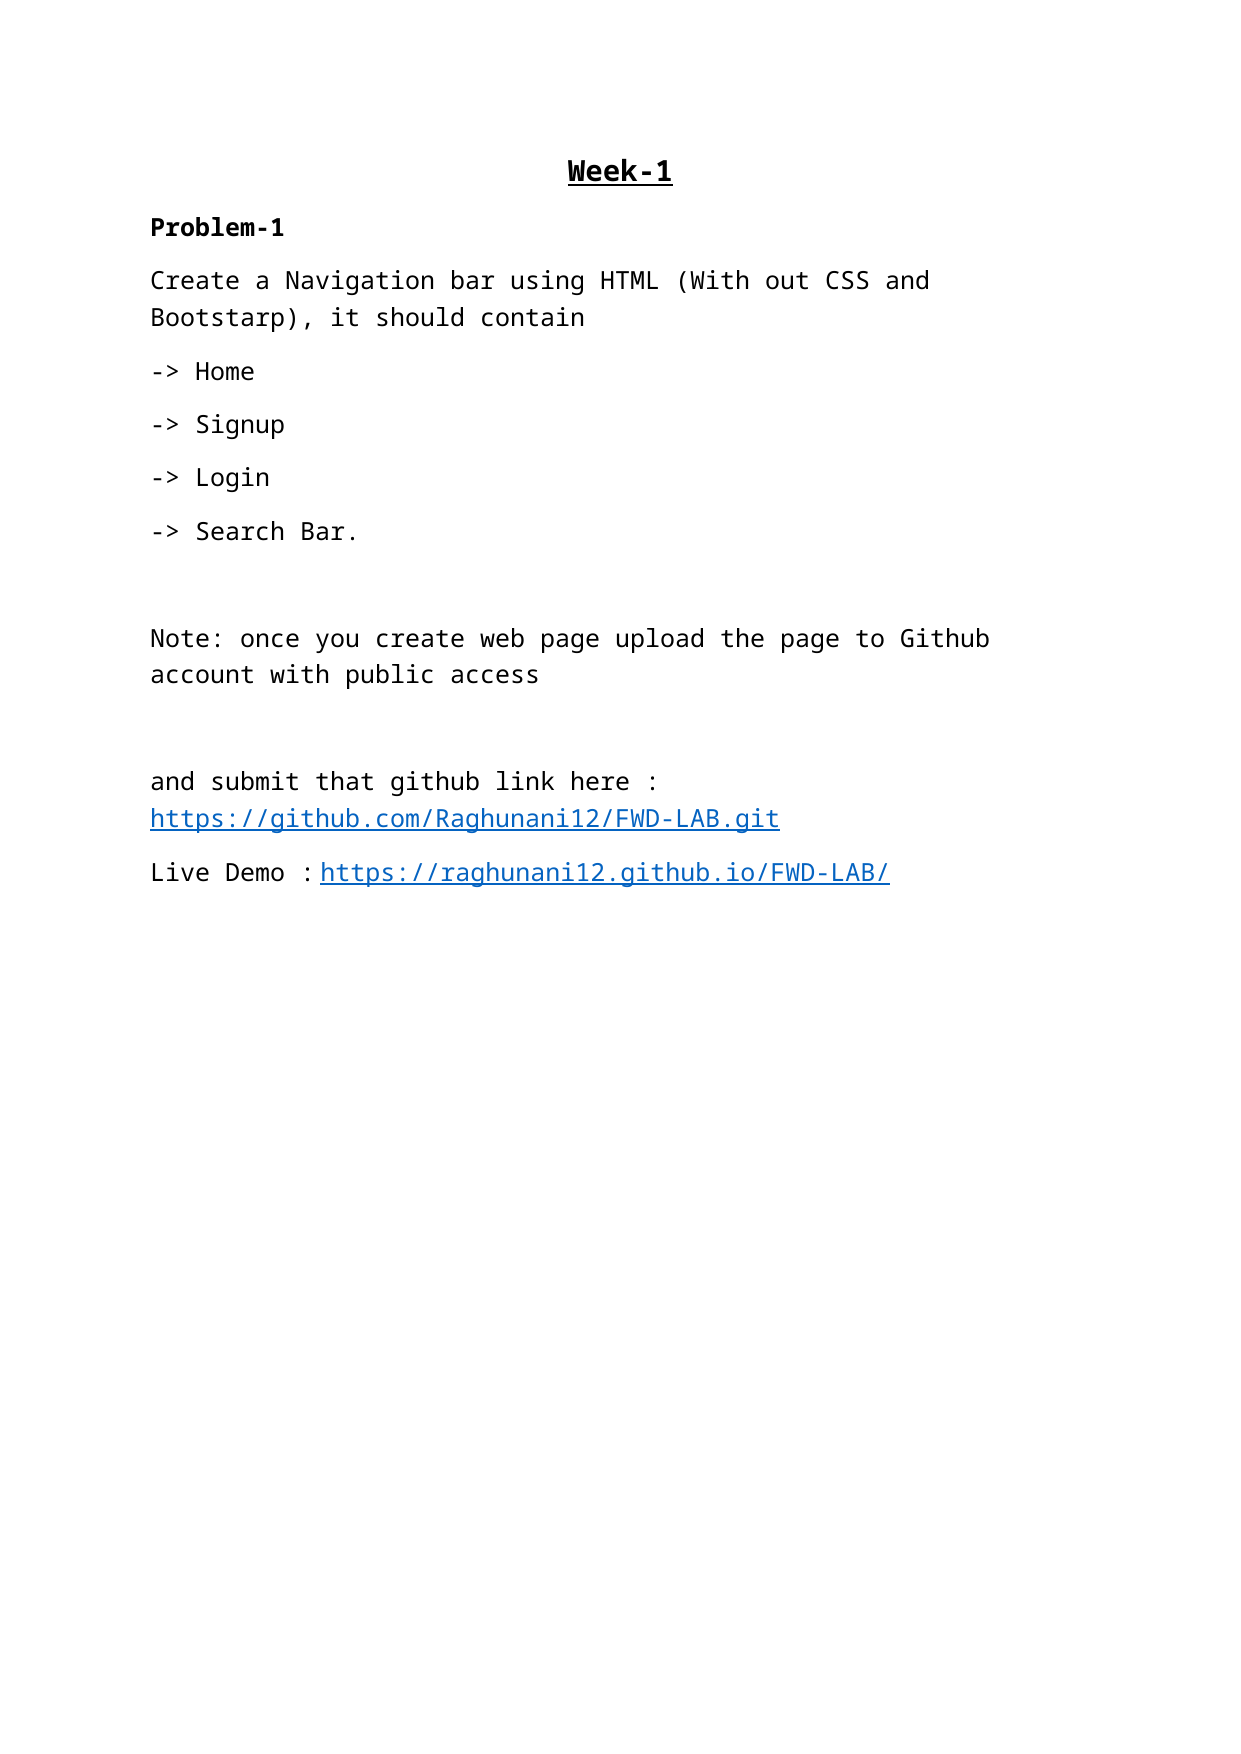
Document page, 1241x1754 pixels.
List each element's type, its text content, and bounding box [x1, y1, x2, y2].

text -> Login [150, 460, 1090, 494]
text Create a Navigation bar using HTML (With out CSS and Bootstarp), it should contain [150, 263, 1090, 334]
text -> Home [150, 353, 1090, 387]
text Problem-1 [150, 209, 1090, 243]
text -> Signup [150, 407, 1090, 441]
text and submit that github link here : https://github.com/Raghunani12/FWD-LAB.git [150, 764, 1090, 835]
text Week-1 [150, 150, 1090, 190]
text Note: once you create web page upload the page to Github account with public access [150, 620, 1090, 691]
text -> Search Bar. [150, 513, 1090, 547]
text Live Demo : https://raghunani12.github.io/FWD-LAB/ [150, 854, 1090, 888]
